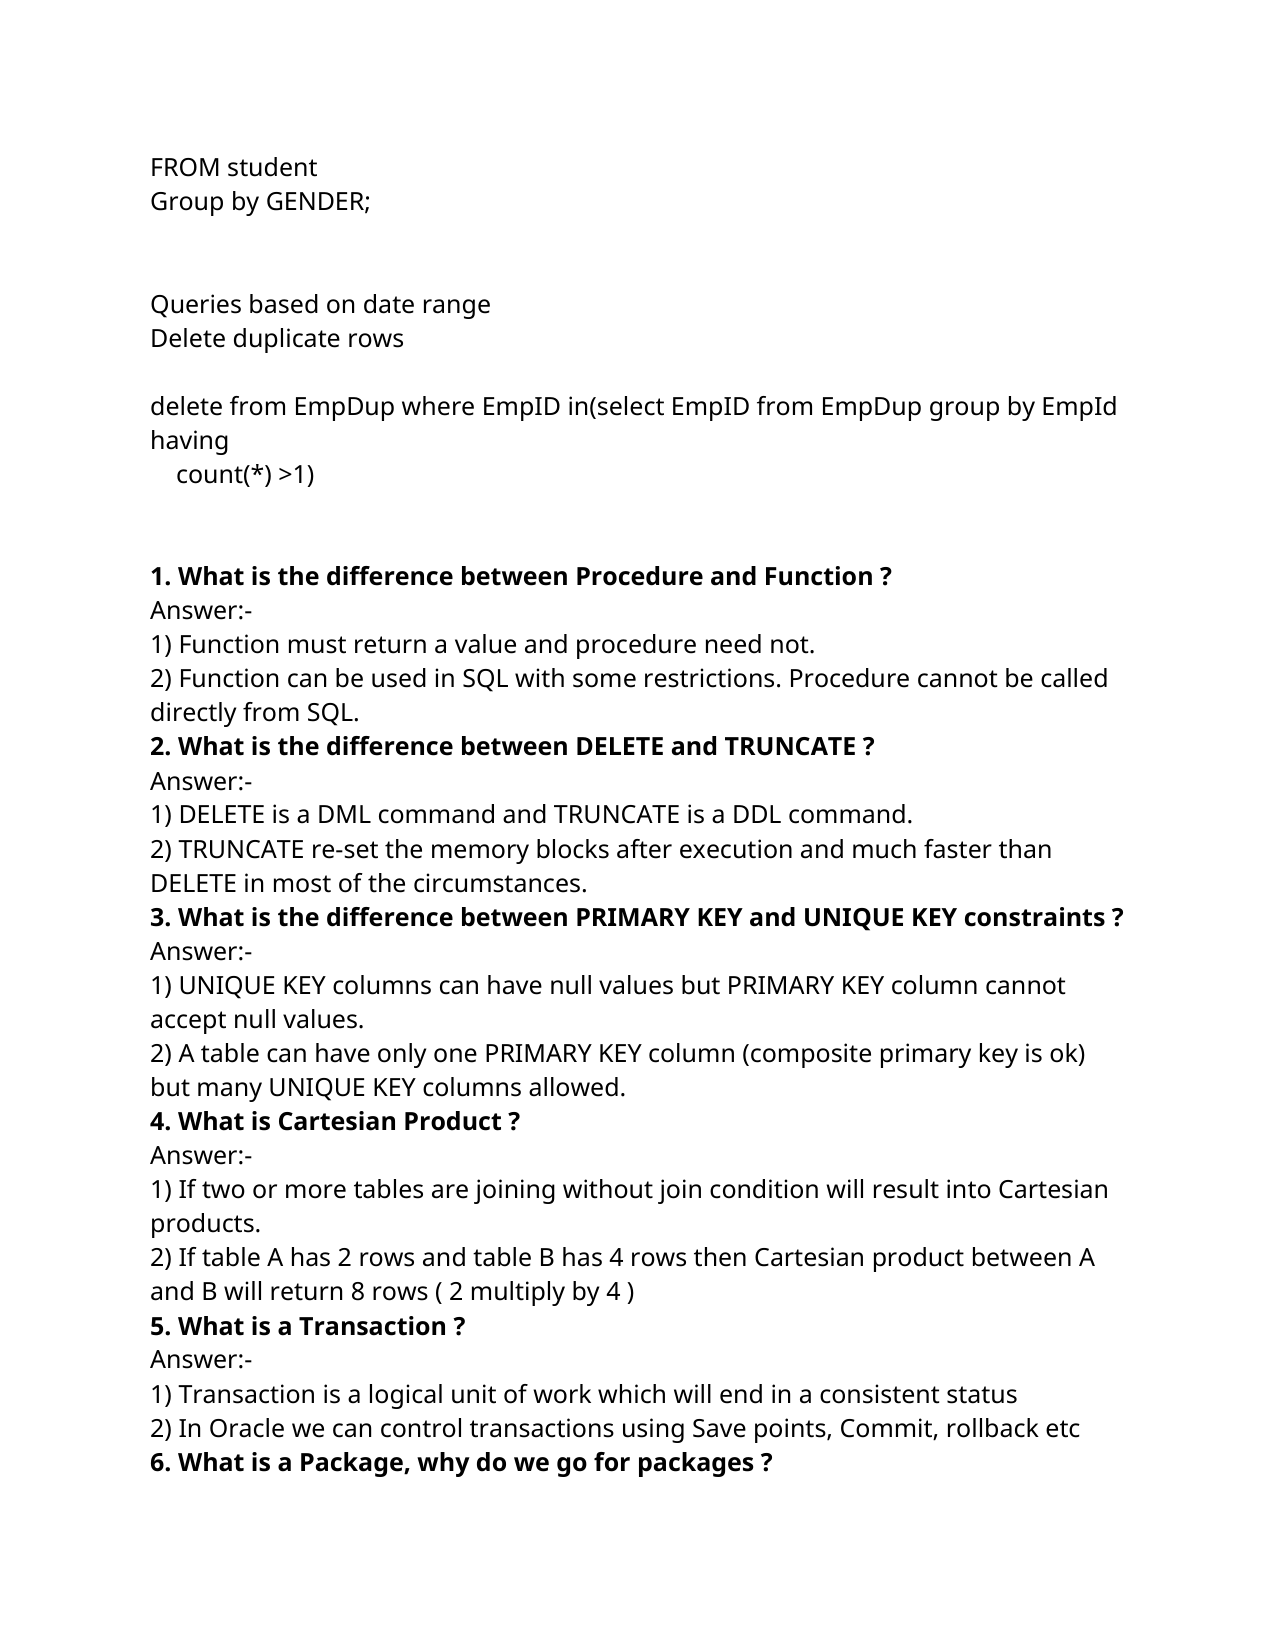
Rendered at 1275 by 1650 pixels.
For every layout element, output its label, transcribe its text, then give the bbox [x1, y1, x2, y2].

text 2) TRUNCATE re-set the memory blocks after execution and much faster than DELETE in most of the circumstances. [150, 831, 1125, 899]
text 1) Transaction is a logical unit of work which will end in a consistent status [150, 1376, 1125, 1410]
text 5. What is a Transaction ? [150, 1308, 1125, 1342]
text 6. What is a Package, why do we go for packages ? [150, 1444, 1125, 1478]
text FROM student [150, 150, 1125, 184]
text Answer:- [150, 593, 1125, 627]
text 1) If two or more tables are joining without join condition will result into Cartesian products. [150, 1172, 1125, 1240]
text 3. What is the difference between PRIMARY KEY and UNIQUE KEY constraints ? [150, 899, 1125, 933]
text Group by GENDER; [150, 184, 1125, 218]
text Answer:- [150, 1342, 1125, 1376]
text count(*) >1) [150, 457, 1125, 491]
text 1) UNIQUE KEY columns can have null values but PRIMARY KEY column cannot accept null values. [150, 967, 1125, 1036]
text 1) Function must return a value and procedure need not. [150, 627, 1125, 661]
text 1. What is the difference between Procedure and Function ? [150, 559, 1125, 593]
text Answer:- [150, 933, 1125, 967]
text Queries based on date range [150, 286, 1125, 320]
text 2) Function can be used in SQL with some restrictions. Procedure cannot be called directly from SQL. [150, 661, 1125, 729]
text Delete duplicate rows [150, 320, 1125, 354]
text 2. What is the difference between DELETE and TRUNCATE ? [150, 729, 1125, 763]
text 2) In Oracle we can control transactions using Save points, Commit, rollback etc [150, 1410, 1125, 1444]
text 4. What is Cartesian Product ? [150, 1104, 1125, 1138]
text delete from EmpDup where EmpID in(select EmpID from EmpDup group by EmpId having [150, 388, 1125, 457]
text 2) A table can have only one PRIMARY KEY column (composite primary key is ok) but many UNIQUE KEY columns allowed. [150, 1036, 1125, 1104]
text 2) If table A has 2 rows and table B has 4 rows then Cartesian product between A and B will return 8 rows ( 2 multiply by 4 ) [150, 1240, 1125, 1308]
text 1) DELETE is a DML command and TRUNCATE is a DDL command. [150, 797, 1125, 831]
text Answer:- [150, 1138, 1125, 1172]
text Answer:- [150, 763, 1125, 797]
